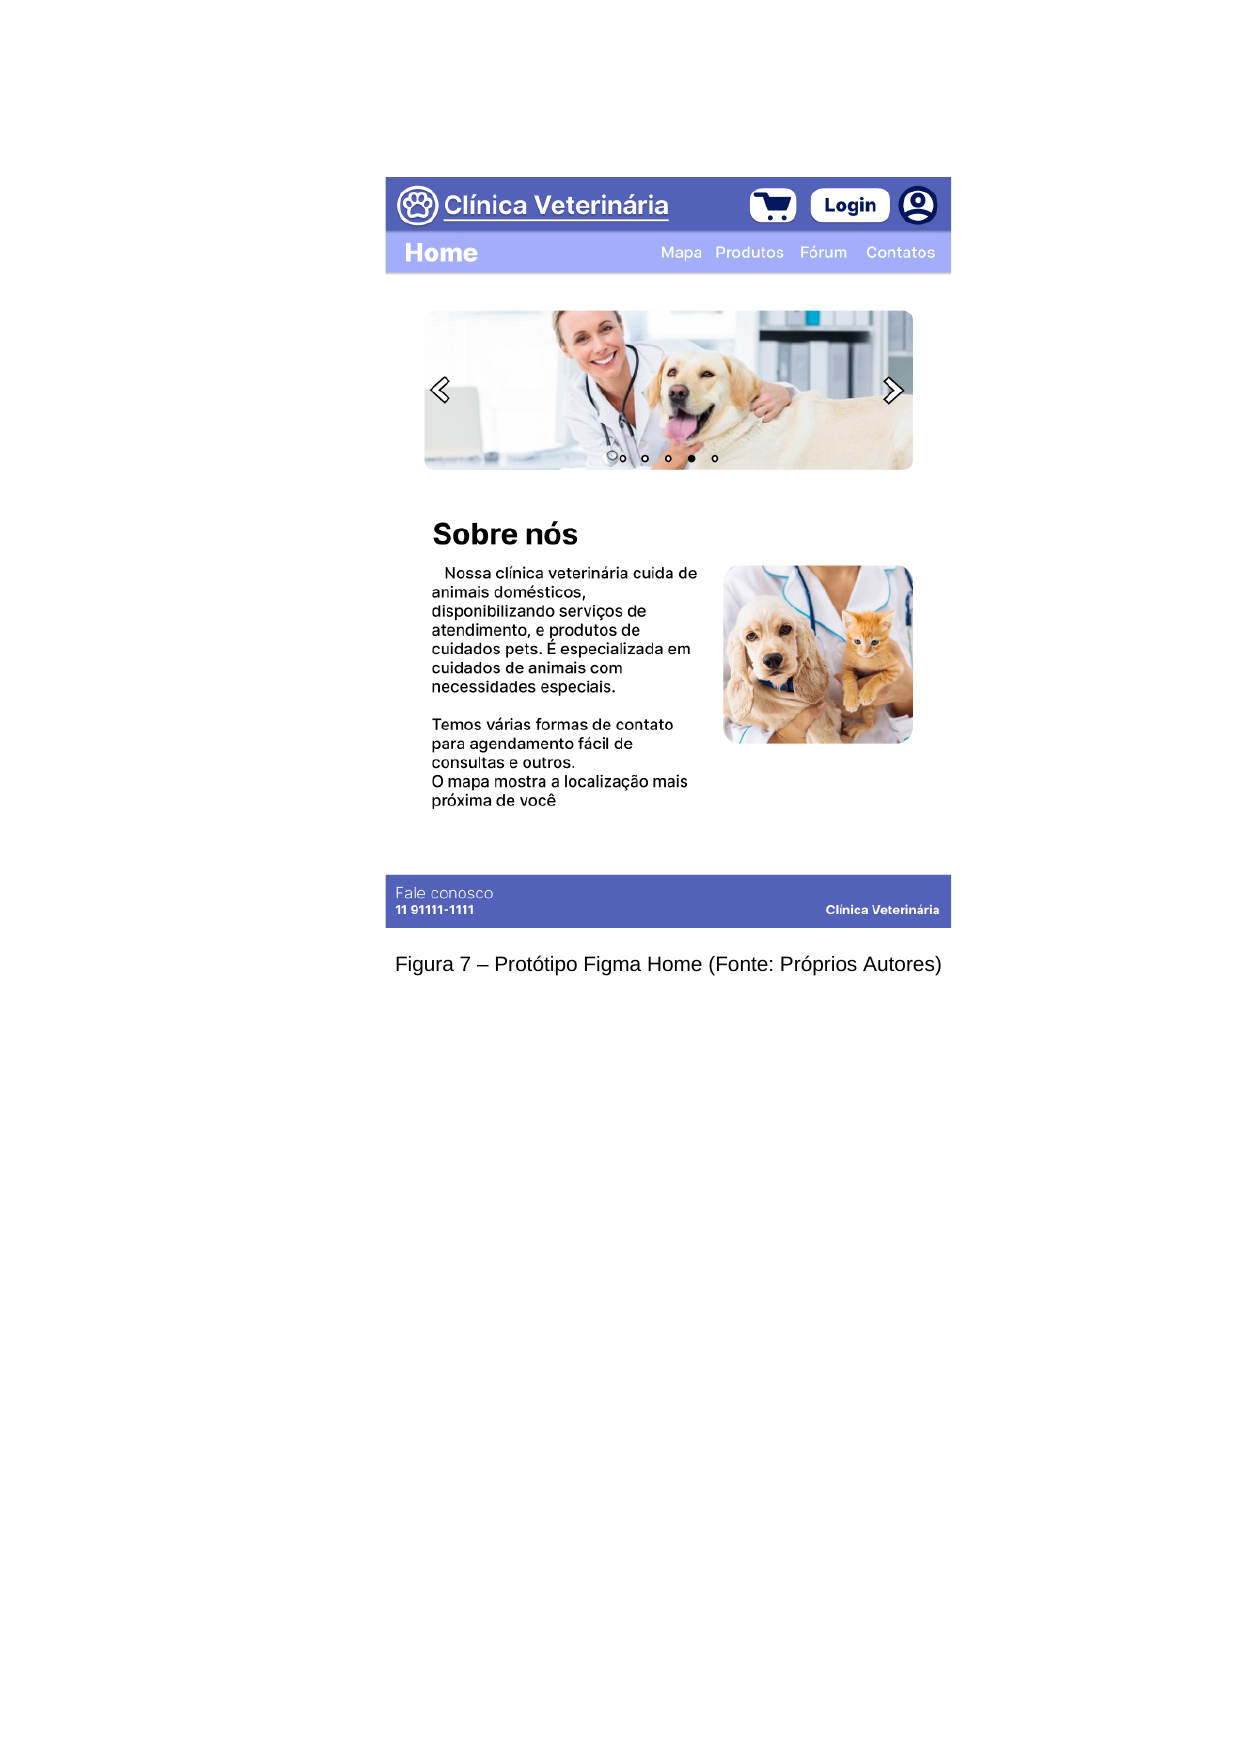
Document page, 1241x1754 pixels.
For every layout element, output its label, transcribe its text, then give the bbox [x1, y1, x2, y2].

text Figura 7 – Protótipo Figma Home (Fonte: Próprios Autores) [215, 952, 1122, 976]
